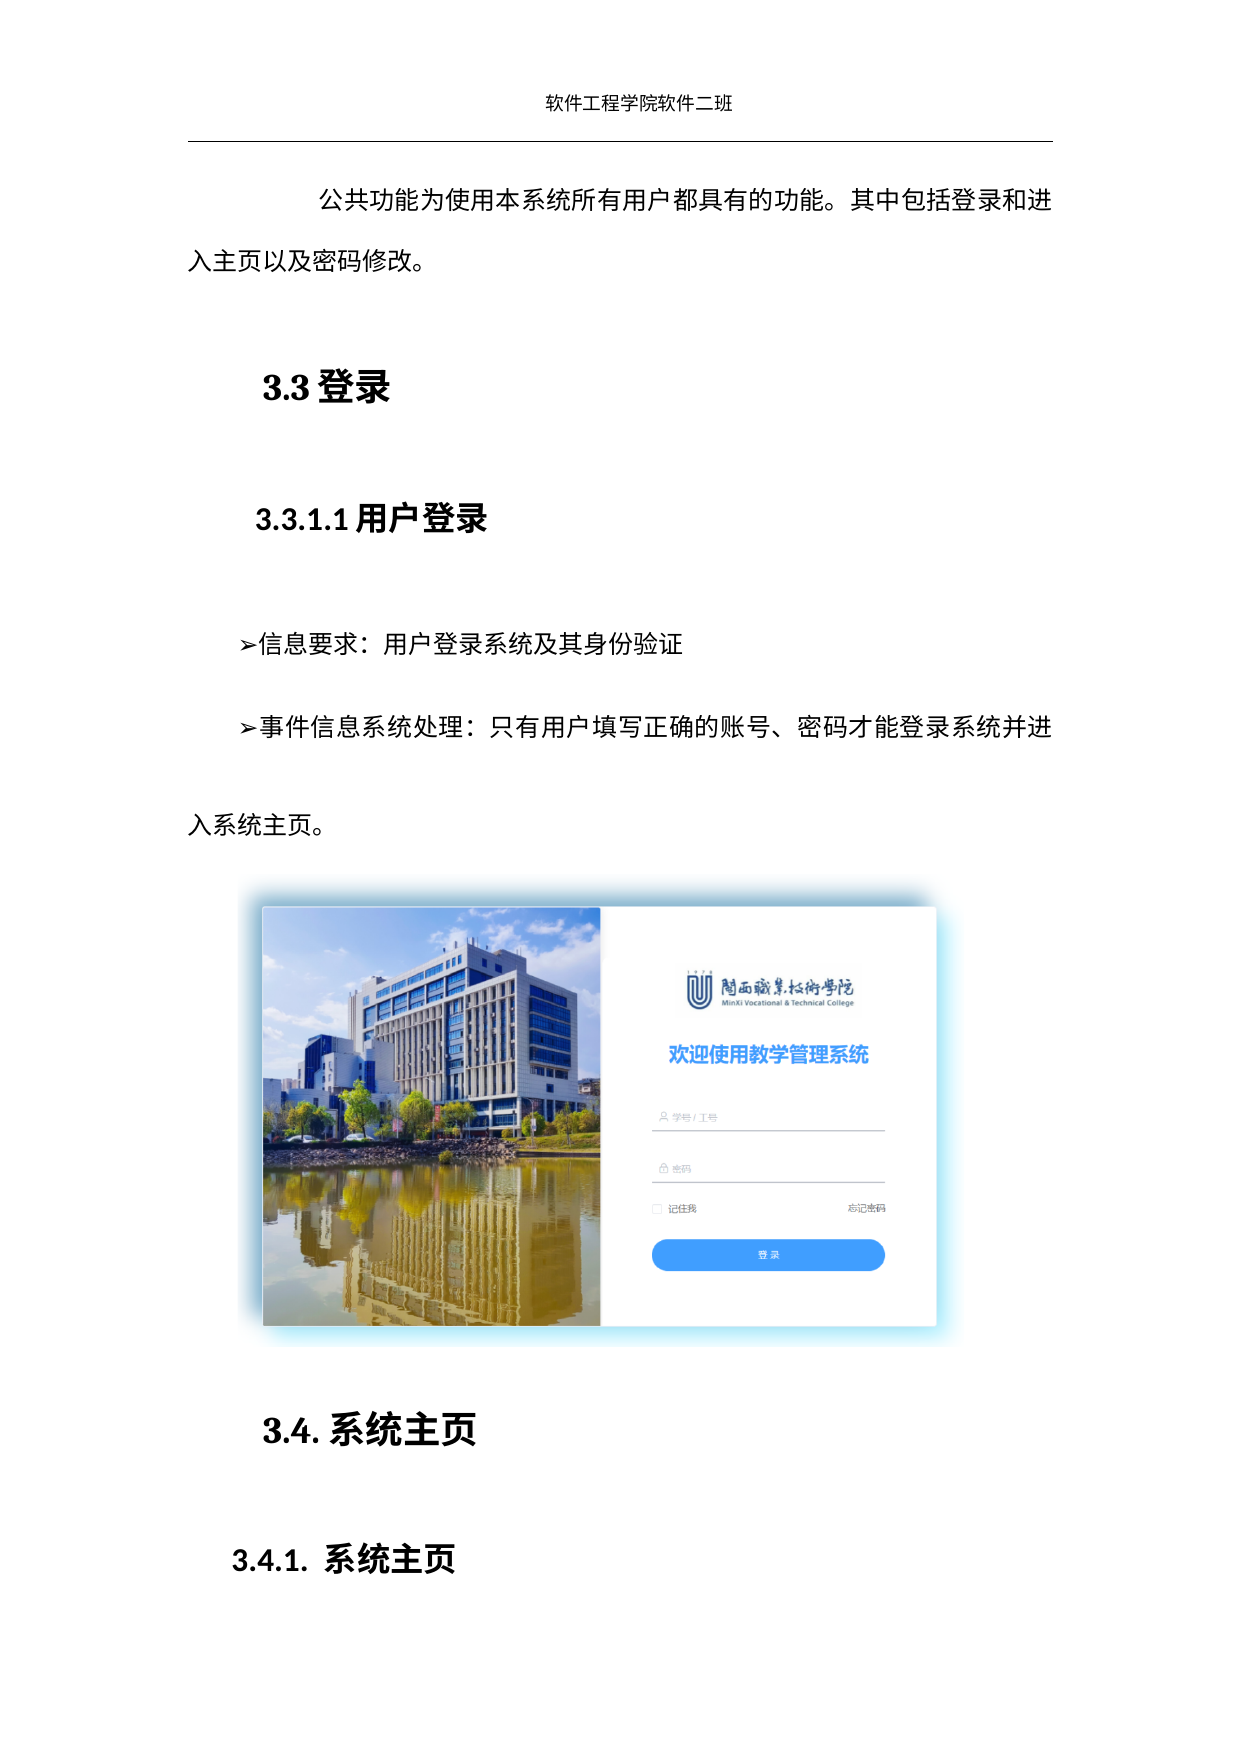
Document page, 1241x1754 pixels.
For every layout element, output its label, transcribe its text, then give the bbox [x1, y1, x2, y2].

subtitle 3.3.1.1用户登录 [187, 483, 1053, 548]
text 3.4. 系统主页 3.4.1. 系统主页 [187, 1394, 1053, 1589]
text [187, 162, 1053, 292]
text ➢信息要求：用户登录系统及其身份验证 [187, 610, 1053, 675]
subtitle 3.3登录 [187, 352, 1053, 417]
text ➢事件信息系统处理：只有用户填写正确的账号、密码才能登录系统并进入系统主页。 [187, 693, 1053, 856]
picture [237, 874, 965, 1347]
